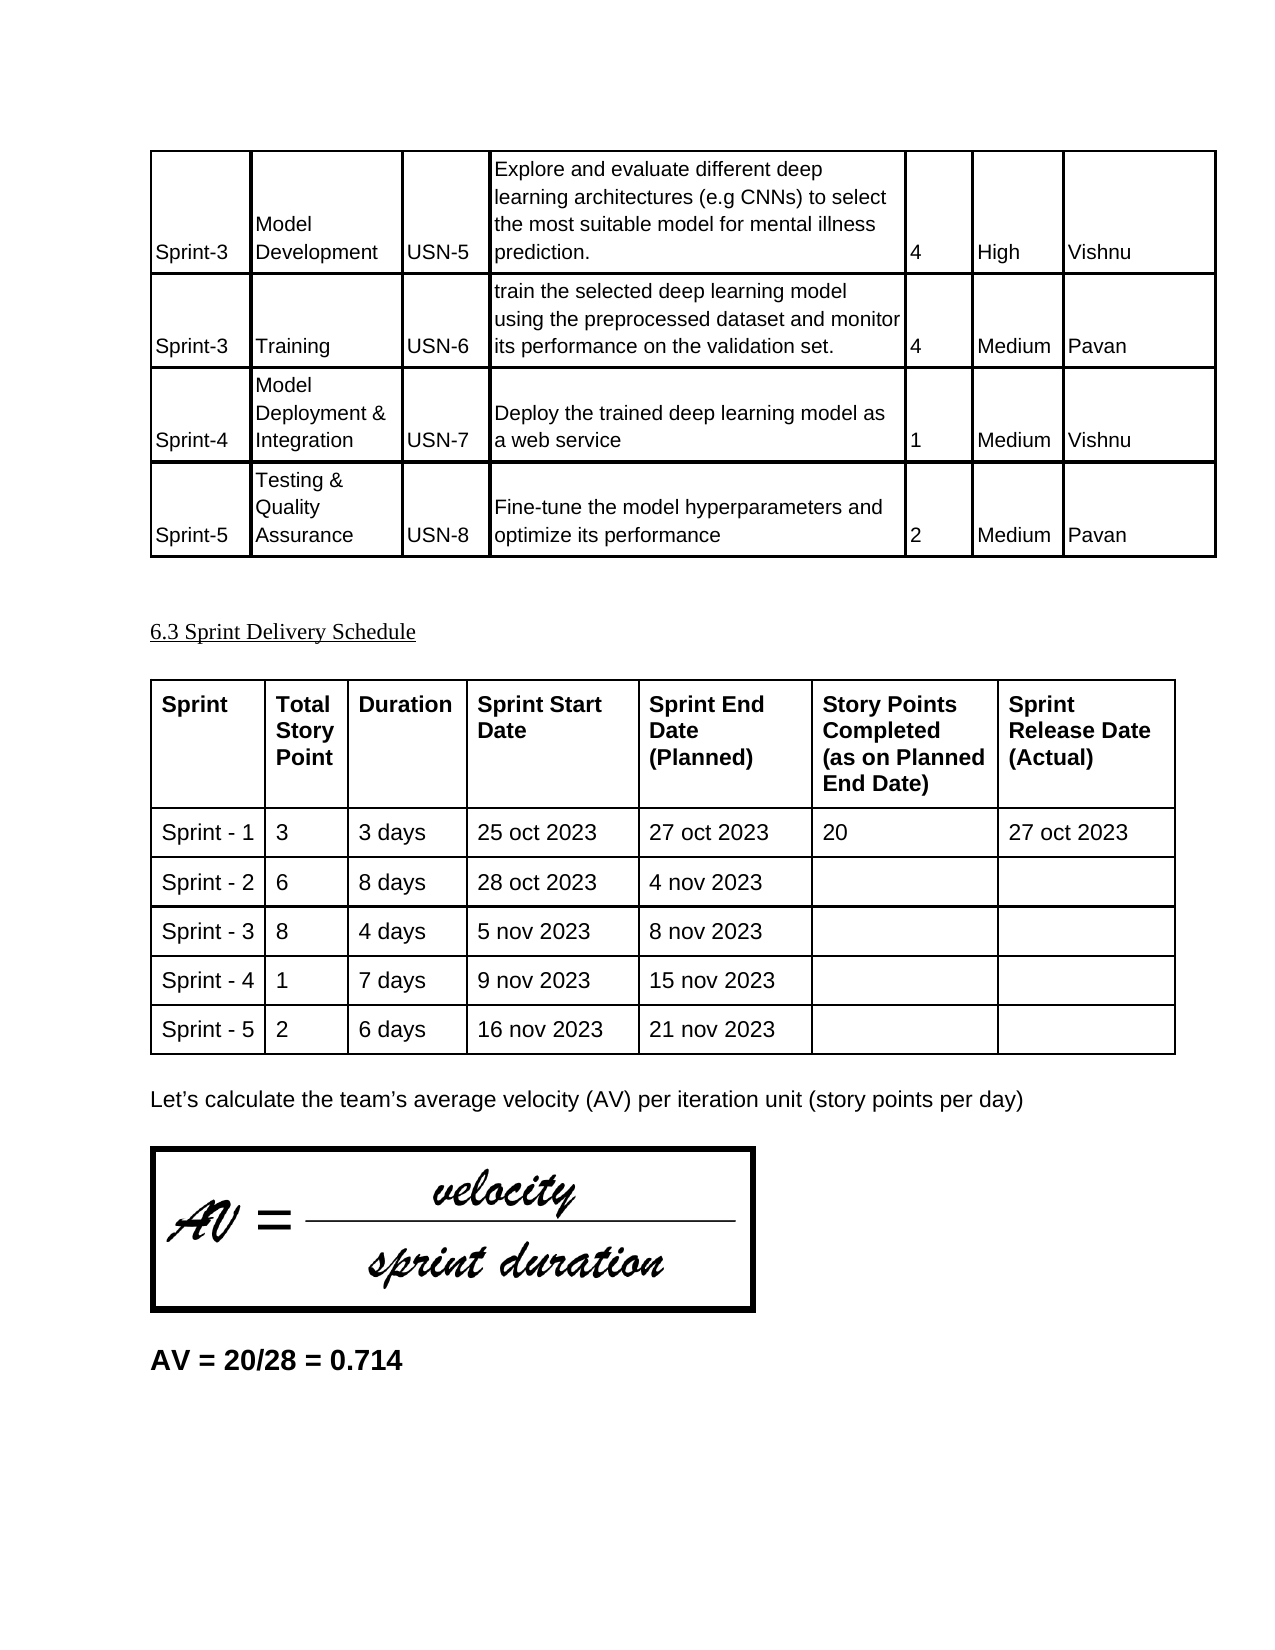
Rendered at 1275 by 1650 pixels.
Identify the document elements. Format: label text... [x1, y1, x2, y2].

text AV = 20/28 = 0.714 [150, 1343, 1125, 1376]
table_cell Pavan [1065, 464, 1214, 554]
table_header Duration [349, 681, 466, 807]
table_cell Medium [974, 369, 1062, 460]
table_cell 2 [907, 464, 971, 554]
table_cell 7 days [349, 957, 466, 1004]
table_cell Sprint-3 [152, 152, 249, 272]
table_cell 15 nov 2023 [640, 957, 811, 1004]
table_cell 9 nov 2023 [468, 957, 638, 1004]
table_cell 28 oct 2023 [468, 858, 638, 905]
table_cell 4 [907, 275, 971, 366]
table_cell Model Deployment & Integration [253, 369, 401, 460]
table_header Sprint Start Date [468, 681, 638, 807]
table_cell Explore and evaluate different deep learning architectures (e.g CNNs) to select the most suitable model for mental illness prediction. [492, 152, 904, 272]
table_cell Sprint-3 [152, 275, 249, 366]
table_cell [813, 957, 997, 1004]
table_cell 21 nov 2023 [640, 1006, 811, 1053]
table_cell 6 [266, 858, 347, 905]
table_header Sprint Release Date (Actual) [999, 681, 1174, 807]
table_cell 4 days [349, 908, 466, 955]
table_cell Deploy the trained deep learning model as a web service [492, 369, 904, 460]
table_cell 3 days [349, 809, 466, 856]
table_cell USN-6 [404, 275, 488, 366]
table_cell 6 days [349, 1006, 466, 1053]
table_cell [999, 1006, 1174, 1053]
table_cell Vishnu [1065, 369, 1214, 460]
table_cell Medium [974, 464, 1062, 554]
table_cell 27 oct 2023 [640, 809, 811, 856]
table_header Sprint End Date (Planned) [640, 681, 811, 807]
text 6.3 Sprint Delivery Schedule [150, 618, 1125, 644]
table_cell Sprint - 2 [152, 858, 264, 905]
table_cell Model Development [253, 152, 401, 272]
table_cell 8 days [349, 858, 466, 905]
table_header [156, 1152, 750, 1306]
table_cell 8 nov 2023 [640, 908, 811, 955]
table_cell 4 [907, 152, 971, 272]
table_cell train the selected deep learning model using the preprocessed dataset and monitor its performance on the validation set. [492, 275, 904, 366]
table_cell Sprint - 5 [152, 1006, 264, 1053]
table_header Story Points Completed (as on Planned End Date) [813, 681, 997, 807]
table_cell 25 oct 2023 [468, 809, 638, 856]
table_cell Testing & Quality Assurance [253, 464, 401, 554]
table_cell Pavan [1065, 275, 1214, 366]
table_cell USN-8 [404, 464, 488, 554]
table_header Total Story Point [266, 681, 347, 807]
table_cell 20 [813, 809, 997, 856]
table_cell 5 nov 2023 [468, 908, 638, 955]
table_cell Training [253, 275, 401, 366]
table_cell 27 oct 2023 [999, 809, 1174, 856]
table_cell Sprint - 4 [152, 957, 264, 1004]
table_cell 1 [266, 957, 347, 1004]
table_cell 1 [907, 369, 971, 460]
table_cell USN-5 [404, 152, 488, 272]
table_cell Fine-tune the model hyperparameters and optimize its performance [492, 464, 904, 554]
table_cell High [974, 152, 1062, 272]
table_cell USN-7 [404, 369, 488, 460]
table_cell [813, 858, 997, 905]
table_cell [999, 858, 1174, 905]
table_cell [999, 957, 1174, 1004]
table_header Sprint [152, 681, 264, 807]
table_cell Sprint - 1 [152, 809, 264, 856]
table_cell Medium [974, 275, 1062, 366]
table_cell [999, 908, 1174, 955]
table_cell 2 [266, 1006, 347, 1053]
picture [163, 1162, 742, 1296]
text Let’s calculate the team’s average velocity (AV) per iteration unit (story points per day) [150, 1086, 1125, 1112]
table_cell Sprint-4 [152, 369, 249, 460]
table_cell Sprint-5 [152, 464, 249, 554]
table_cell 16 nov 2023 [468, 1006, 638, 1053]
table_cell 3 [266, 809, 347, 856]
table_cell Sprint - 3 [152, 908, 264, 955]
table_cell [813, 1006, 997, 1053]
table_cell 4 nov 2023 [640, 858, 811, 905]
table_cell [813, 908, 997, 955]
table_cell Vishnu [1065, 152, 1214, 272]
table_cell 8 [266, 908, 347, 955]
